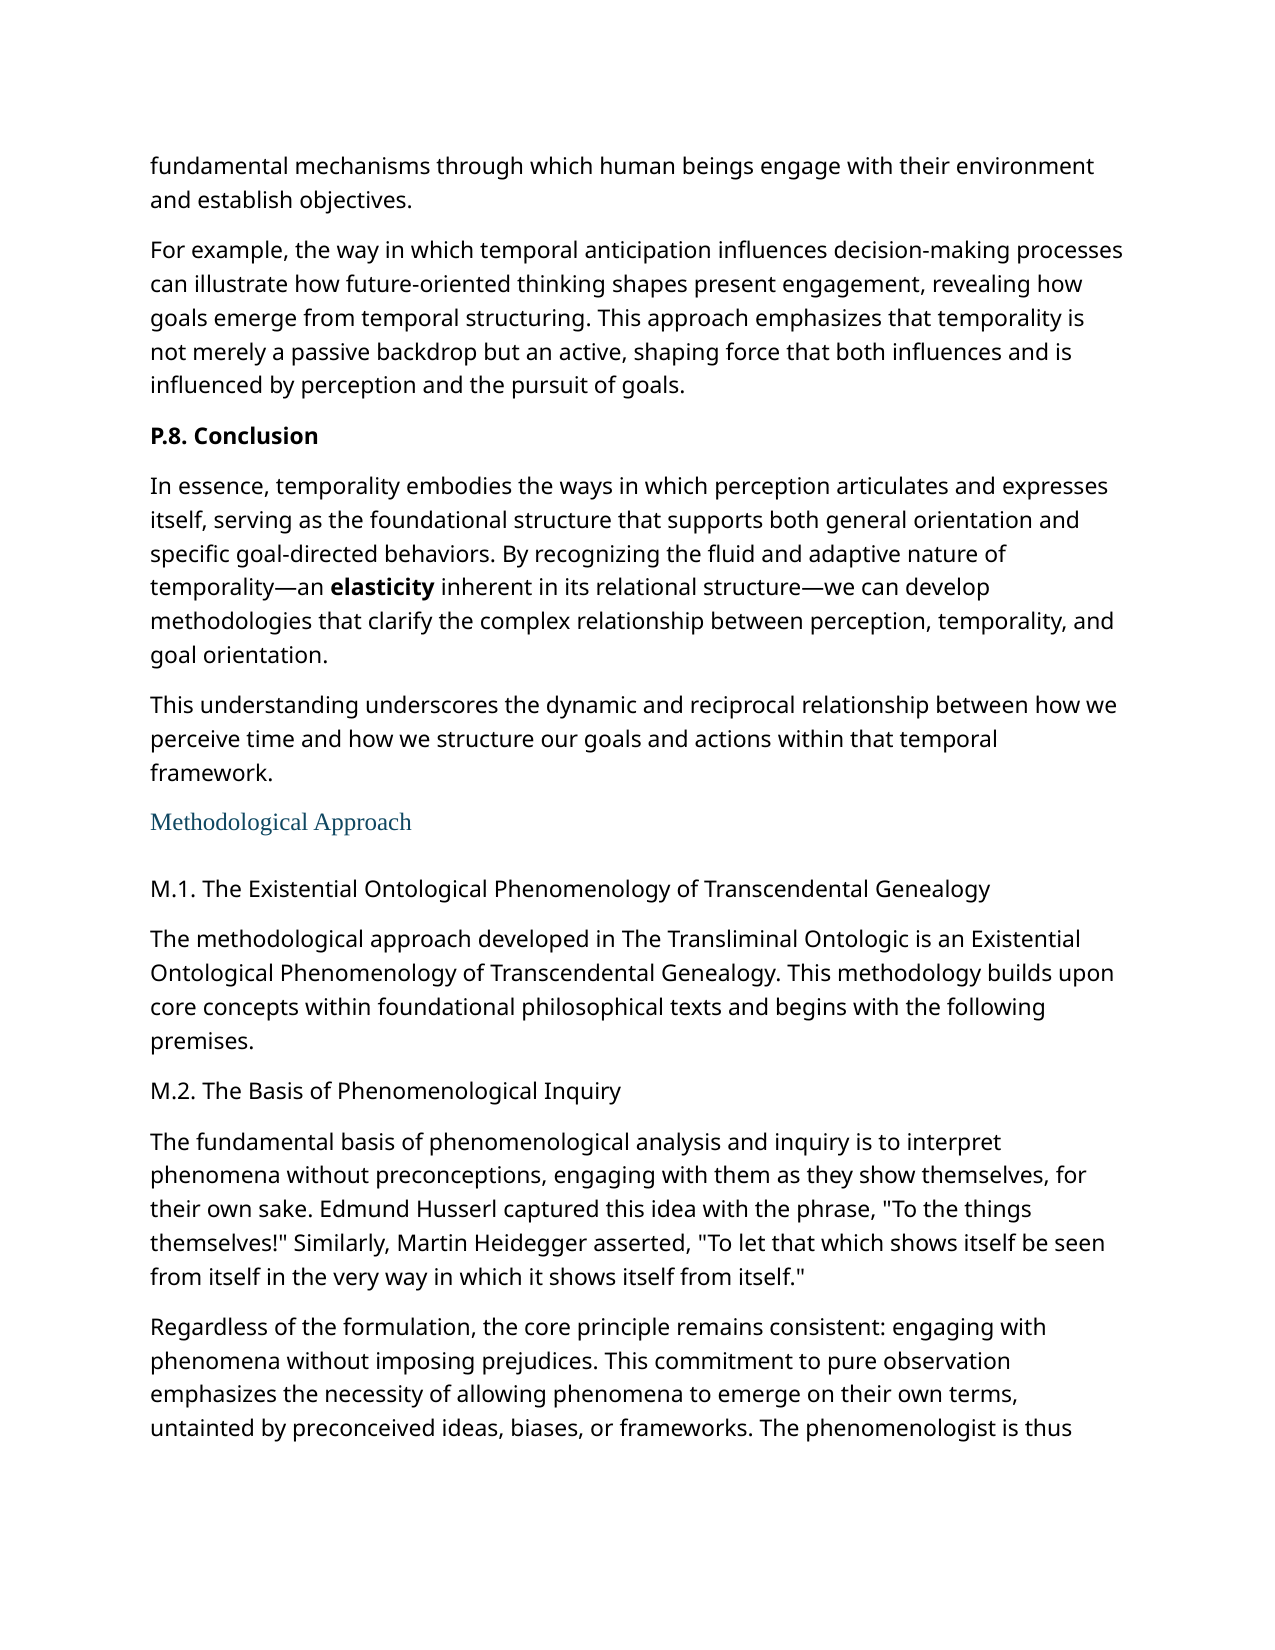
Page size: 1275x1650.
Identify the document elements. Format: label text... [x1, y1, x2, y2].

text For example, the way in which temporal anticipation influences decision-making processes can illustrate how future-oriented thinking shapes present engagement, revealing how goals emerge from temporal structuring. This approach emphasizes that temporality is not merely a passive backdrop but an active, shaping force that both influences and is influenced by perception and the pursuit of goals. [150, 234, 1125, 400]
text P.8. Conclusion [150, 419, 1125, 451]
text M.1. The Existential Ontological Phenomenology of Transcendental Genealogy [150, 873, 1125, 904]
text The fundamental basis of phenomenological analysis and inquiry is to interpret phenomena without preconceptions, engaging with them as they show themselves, for their own sake. Edmund Husserl captured this idea with the phrase, "To the things themselves!" Similarly, Martin Heidegger asserted, "To let that which shows itself be seen from itself in the very way in which it shows itself from itself." [150, 1125, 1125, 1292]
text In essence, temporality embodies the ways in which perception articulates and expresses itself, serving as the foundational structure that supports both general orientation and specific goal-directed behaviors. By recognizing the fluid and adaptive nature of temporality—an elasticity inherent in its relational structure—we can develop methodologies that clarify the complex relationship between perception, temporality, and goal orientation. [150, 470, 1125, 670]
text This understanding underscores the dynamic and reciprocal relationship between how we perceive time and how we structure our goals and actions within that temporal framework. [150, 689, 1125, 788]
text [150, 150, 1125, 215]
text The methodological approach developed in The Transliminal Ontologic is an Existential Ontological Phenomenology of Transcendental Genealogy. This methodology builds upon core concepts within foundational philosophical texts and begins with the following premises. [150, 923, 1125, 1056]
text M.2. The Basis of Phenomenological Inquiry [150, 1075, 1125, 1106]
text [150, 1311, 1125, 1443]
subtitle Methodological Approach [150, 807, 1125, 836]
